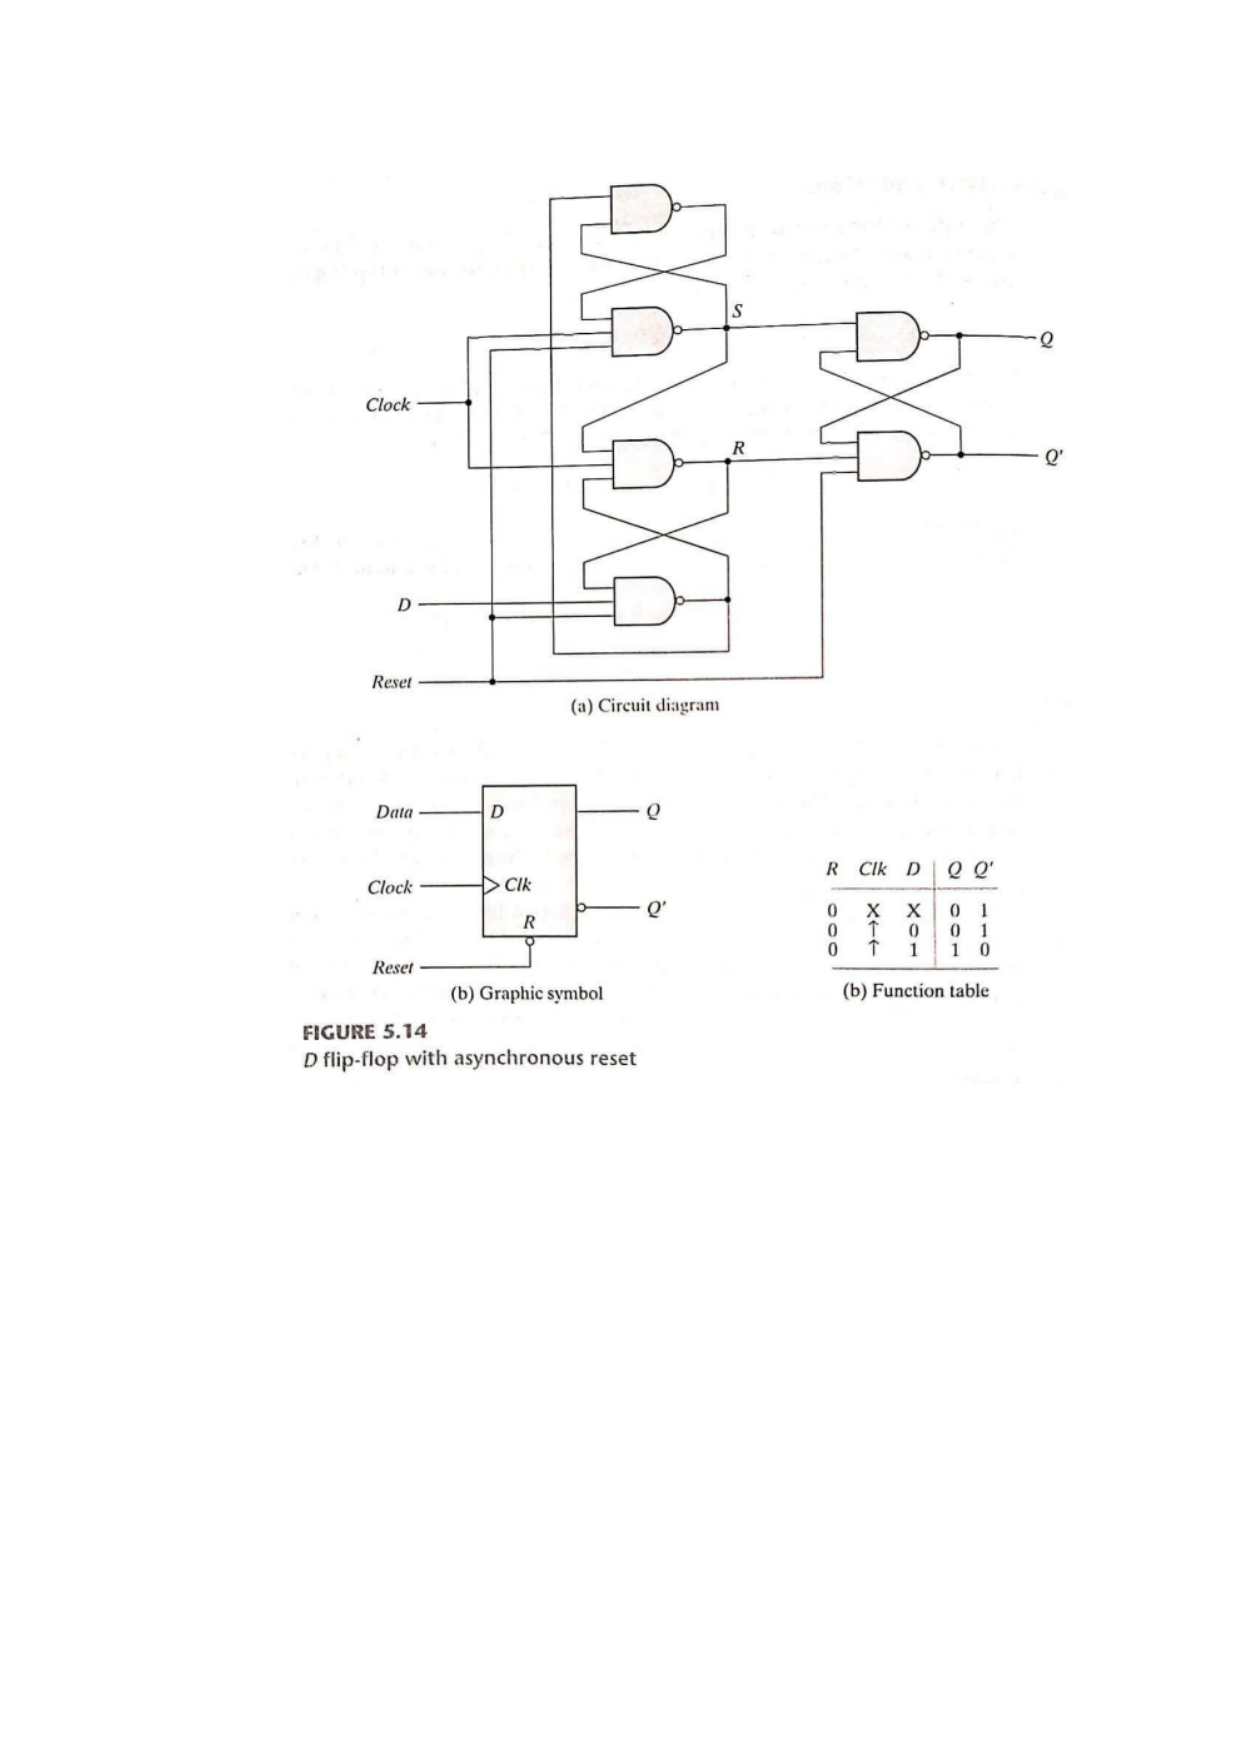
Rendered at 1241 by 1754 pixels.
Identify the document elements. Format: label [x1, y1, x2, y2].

picture [285, 150, 1091, 1084]
